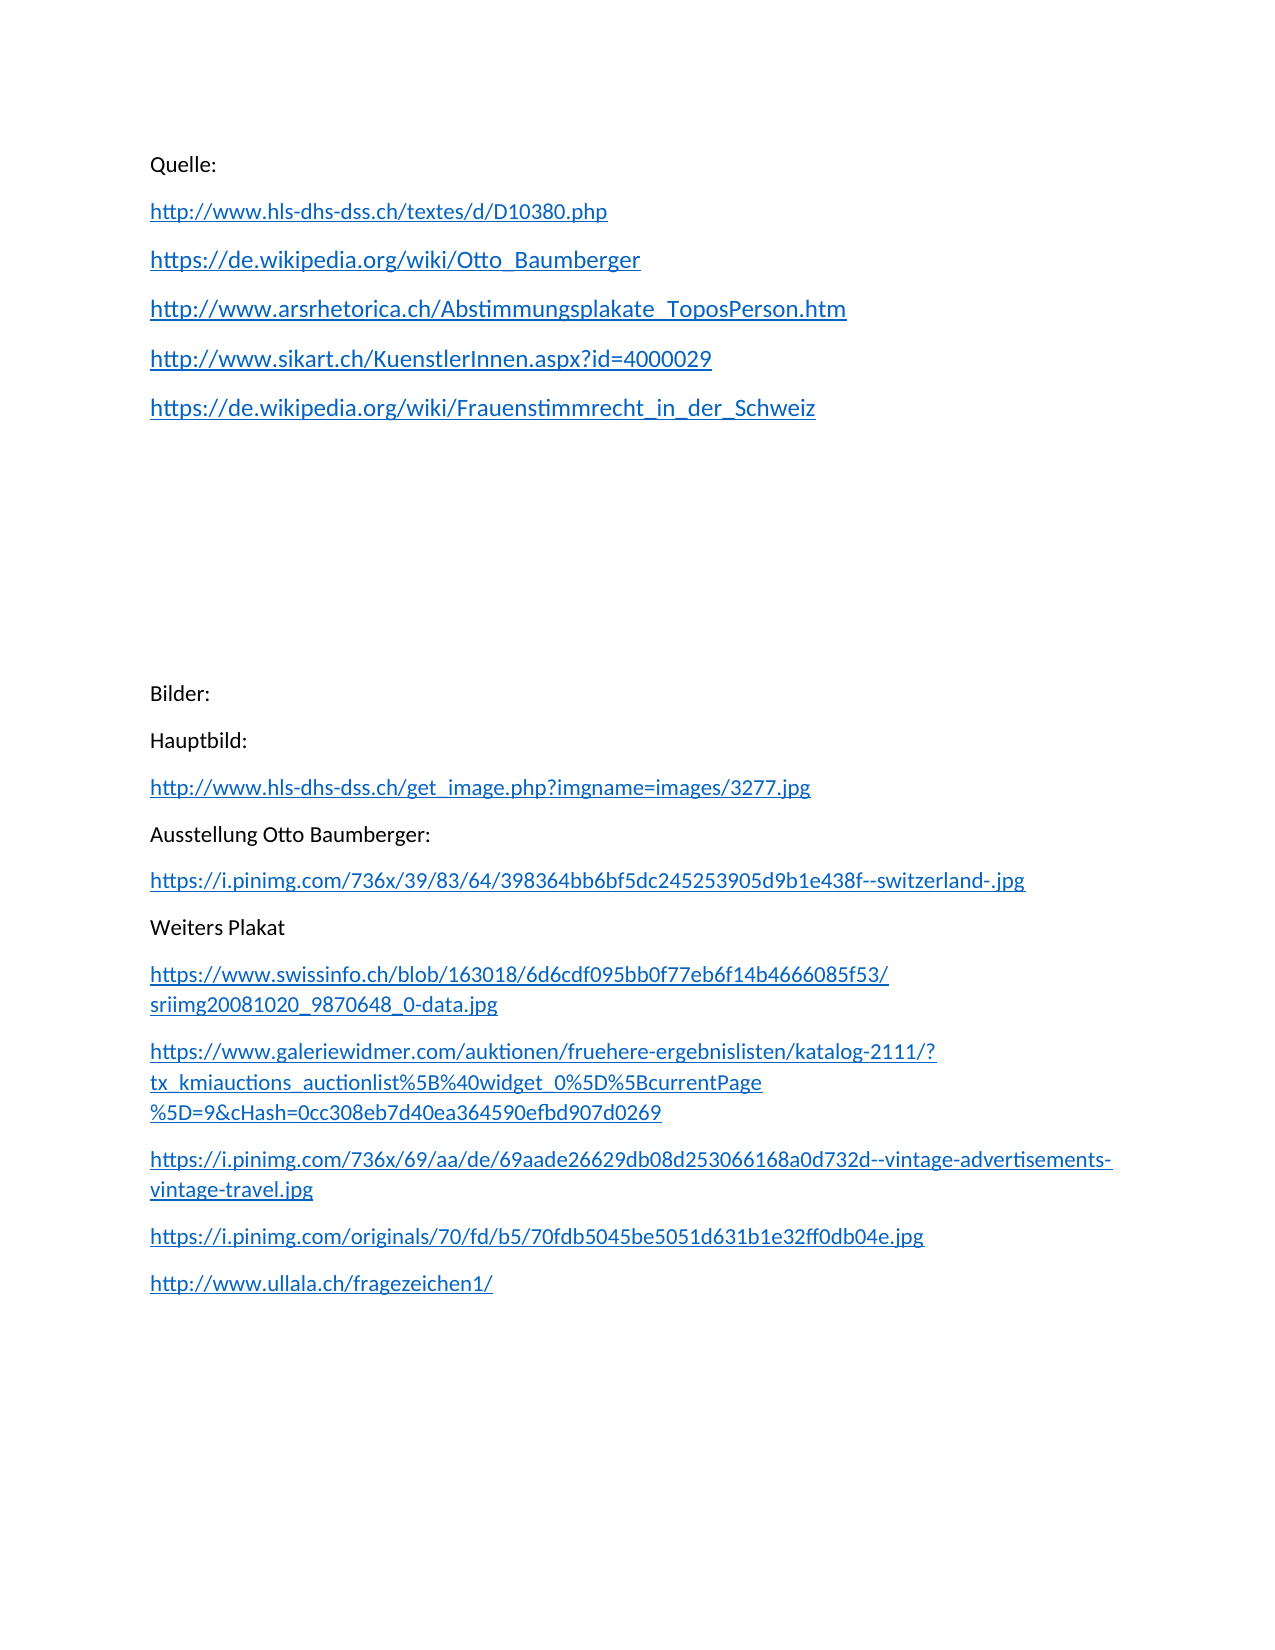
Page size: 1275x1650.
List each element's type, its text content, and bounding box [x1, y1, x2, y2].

text http://www.ullala.ch/fragezeichen1/ [150, 1269, 1125, 1297]
text http://www.arsrhetorica.ch/Abstimmungsplakate_ToposPerson.htm [150, 293, 1125, 324]
text https://de.wikipedia.org/wiki/Frauenstimmrecht_in_der_Schweiz [150, 392, 1125, 423]
text https://i.pinimg.com/736x/39/83/64/398364bb6bf5dc245253905d9b1e438f--switzerland-.jpg [150, 867, 1125, 895]
text https://i.pinimg.com/originals/70/fd/b5/70fdb5045be5051d631b1e32ff0db04e.jpg [150, 1222, 1125, 1250]
text Ausstellung Otto Baumberger: [150, 820, 1125, 848]
text Weiters Plakat [150, 913, 1125, 942]
text Hauptbild: [150, 726, 1125, 754]
text https://i.pinimg.com/736x/69/aa/de/69aade26629db08d253066168a0d732d--vintage-advertisements-vintage-travel.jpg [150, 1145, 1125, 1203]
text http://www.hls-dhs-dss.ch/get_image.php?imgname=images/3277.jpg [150, 773, 1125, 801]
text https://www.swissinfo.ch/blob/163018/6d6cdf095bb0f77eb6f14b4666085f53/sriimg20081020_9870648_0-data.jpg [150, 960, 1125, 1019]
text https://de.wikipedia.org/wiki/Otto_Baumberger [150, 244, 1125, 274]
text Bilder: [150, 679, 1125, 707]
text http://www.sikart.ch/KuenstlerInnen.aspx?id=4000029 [150, 343, 1125, 373]
text https://www.galeriewidmer.com/auktionen/fruehere-ergebnislisten/katalog-2111/?tx_kmiauctions_auctionlist%5B%40widget_0%5D%5BcurrentPage%5D=9&cHash=0cc308eb7d40ea364590efbd907d0269 [150, 1037, 1125, 1126]
text Quelle: [150, 150, 1125, 178]
text http://www.hls-dhs-dss.ch/textes/d/D10380.php [150, 197, 1125, 225]
